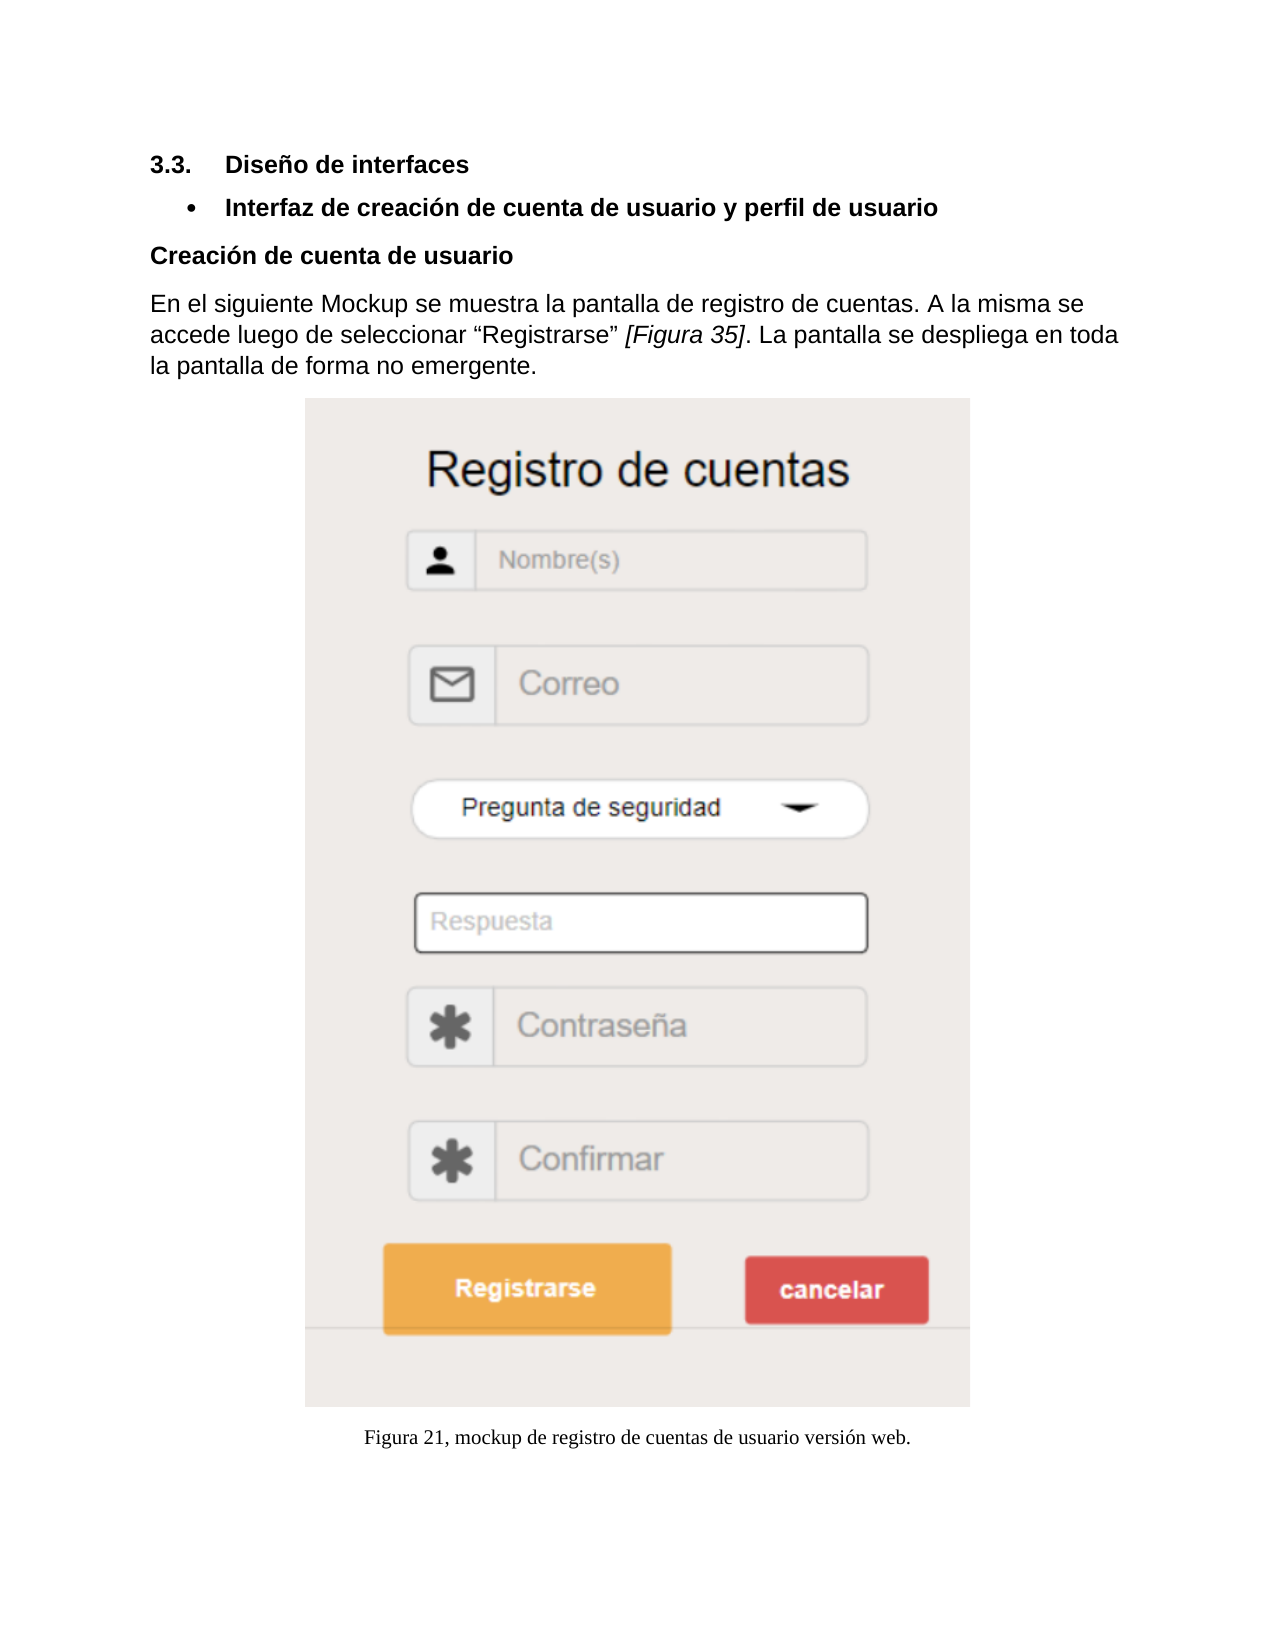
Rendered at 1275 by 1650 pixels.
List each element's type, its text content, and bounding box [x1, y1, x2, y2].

picture [305, 398, 971, 1407]
subtitle Diseño de interfaces [150, 150, 1125, 179]
text En el siguiente Mockup se muestra la pantalla de registro de cuentas. A la misma se accede luego de seleccionar “Registrarse” [Figura 35]. La pantalla se despliega en toda la pantalla de forma no emergente. [150, 288, 1125, 379]
list Interfaz de creación de cuenta de usuario y perfil de usuario [187, 193, 1125, 222]
text Creación de cuenta de usuario [150, 241, 1125, 269]
text Figura 21, mockup de registro de cuentas de usuario versión web. [150, 1425, 1125, 1449]
